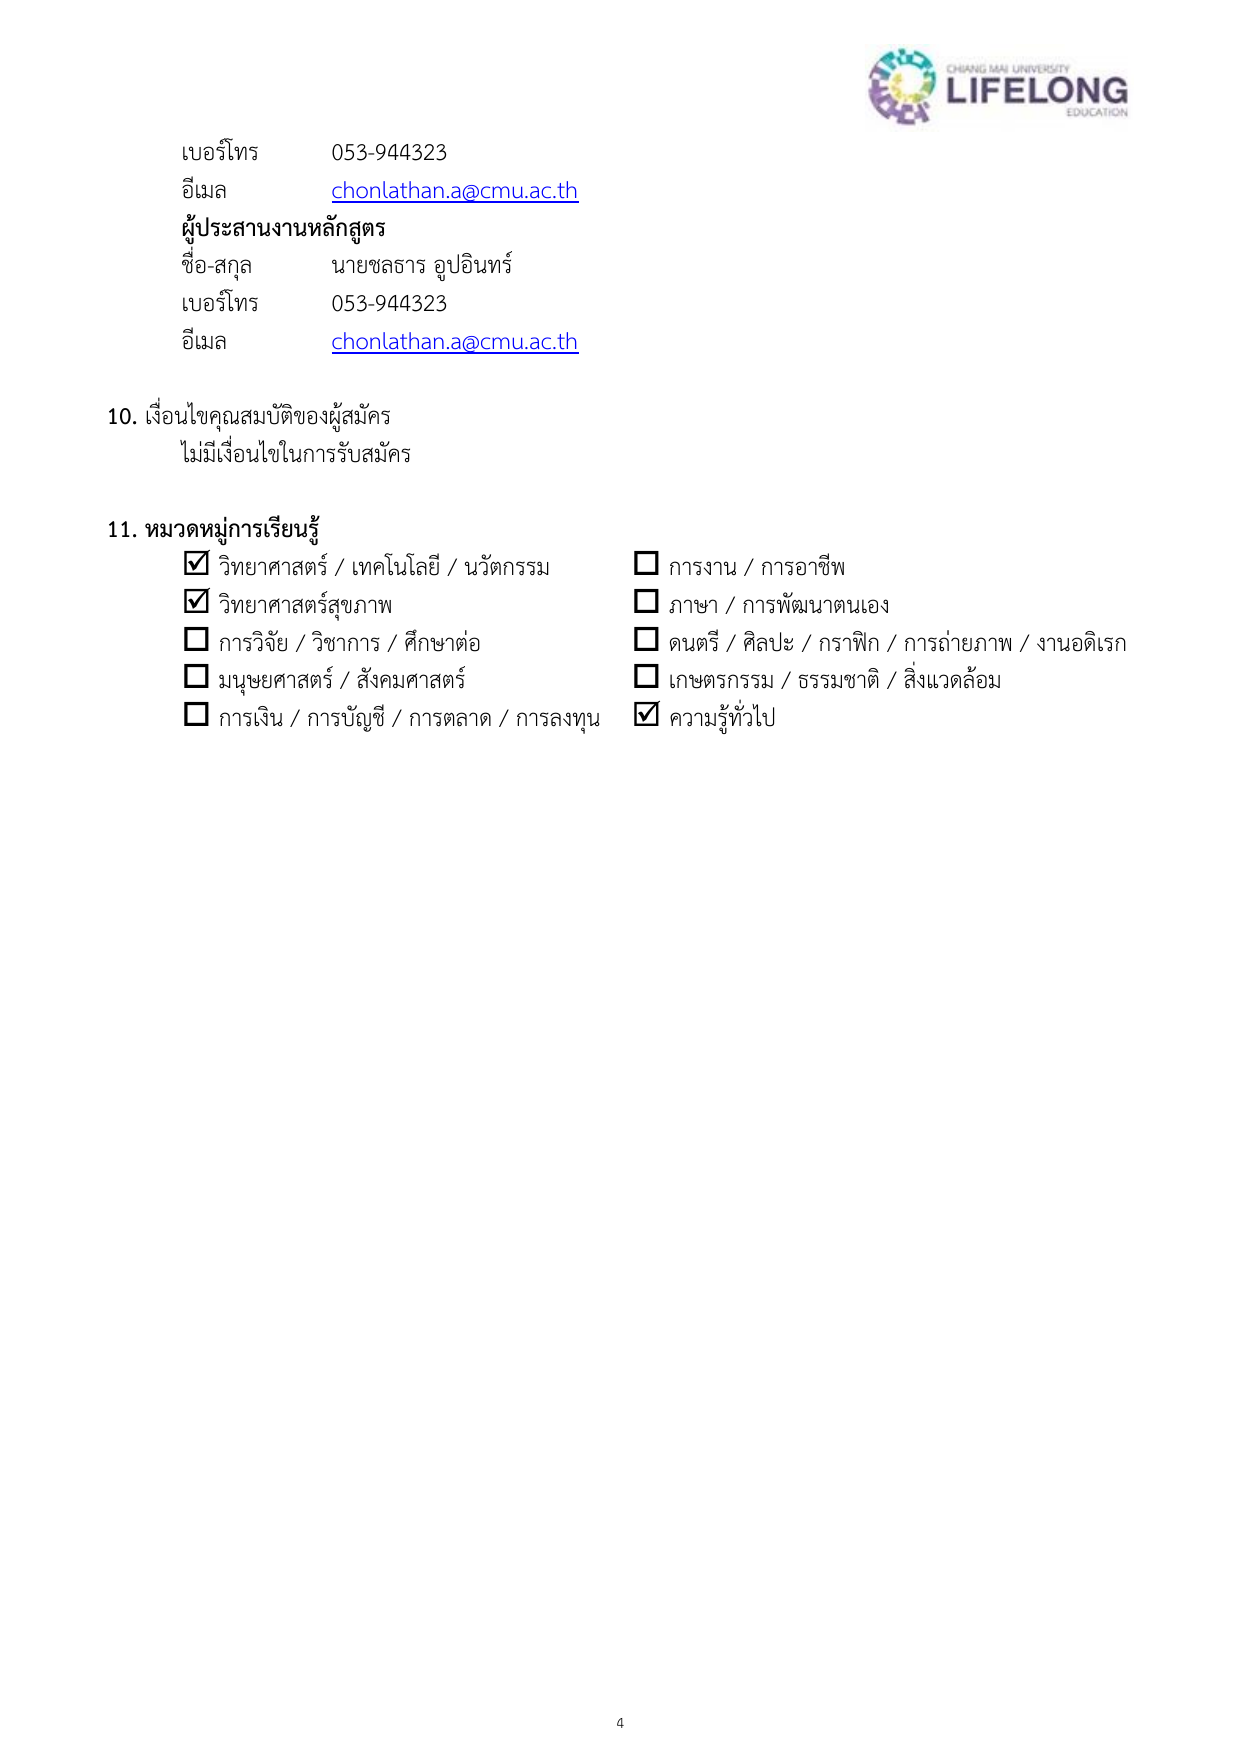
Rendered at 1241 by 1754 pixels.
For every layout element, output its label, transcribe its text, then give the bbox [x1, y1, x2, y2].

text เบอร์โทร 053-944323 [106, 282, 1134, 320]
text 10. เงื่อนไขคุณสมบัติของผู้สมัคร [106, 395, 1134, 433]
text ผู้ประสานงานหลักสูตร [106, 207, 1134, 244]
text การวิจัย / วิชาการ / ศึกษาต่อ ดนตรี / ศิลปะ / กราฟิก / การถ่ายภาพ / งานอดิเรก [181, 622, 1134, 659]
text ชื่อ-สกุล นายชลธาร อูปอินทร์ [106, 244, 1134, 282]
text วิทยาศาสตร์สุขภาพ ภาษา / การพัฒนาตนเอง [181, 584, 1134, 622]
text เบอร์โทร 053-944323 [106, 131, 1134, 169]
text การเงิน / การบัญชี / การตลาด / การลงทุน ความรู้ทั่วไป [181, 697, 1134, 735]
text 11. หมวดหมู่การเรียนรู้ [106, 508, 1134, 546]
picture [864, 44, 1134, 132]
text วิทยาศาสตร์ / เทคโนโลยี / นวัตกรรม การงาน / การอาชีพ [181, 546, 1134, 584]
text อีเมล chonlathan.a@cmu.ac.th [106, 169, 1134, 207]
text อีเมล chonlathan.a@cmu.ac.th [106, 320, 1134, 358]
text ไม่มีเงื่อนไขในการรับสมัคร [106, 433, 1134, 471]
text มนุษยศาสตร์ / สังคมศาสตร์ เกษตรกรรม / ธรรมชาติ / สิ่งแวดล้อม [181, 659, 1134, 697]
